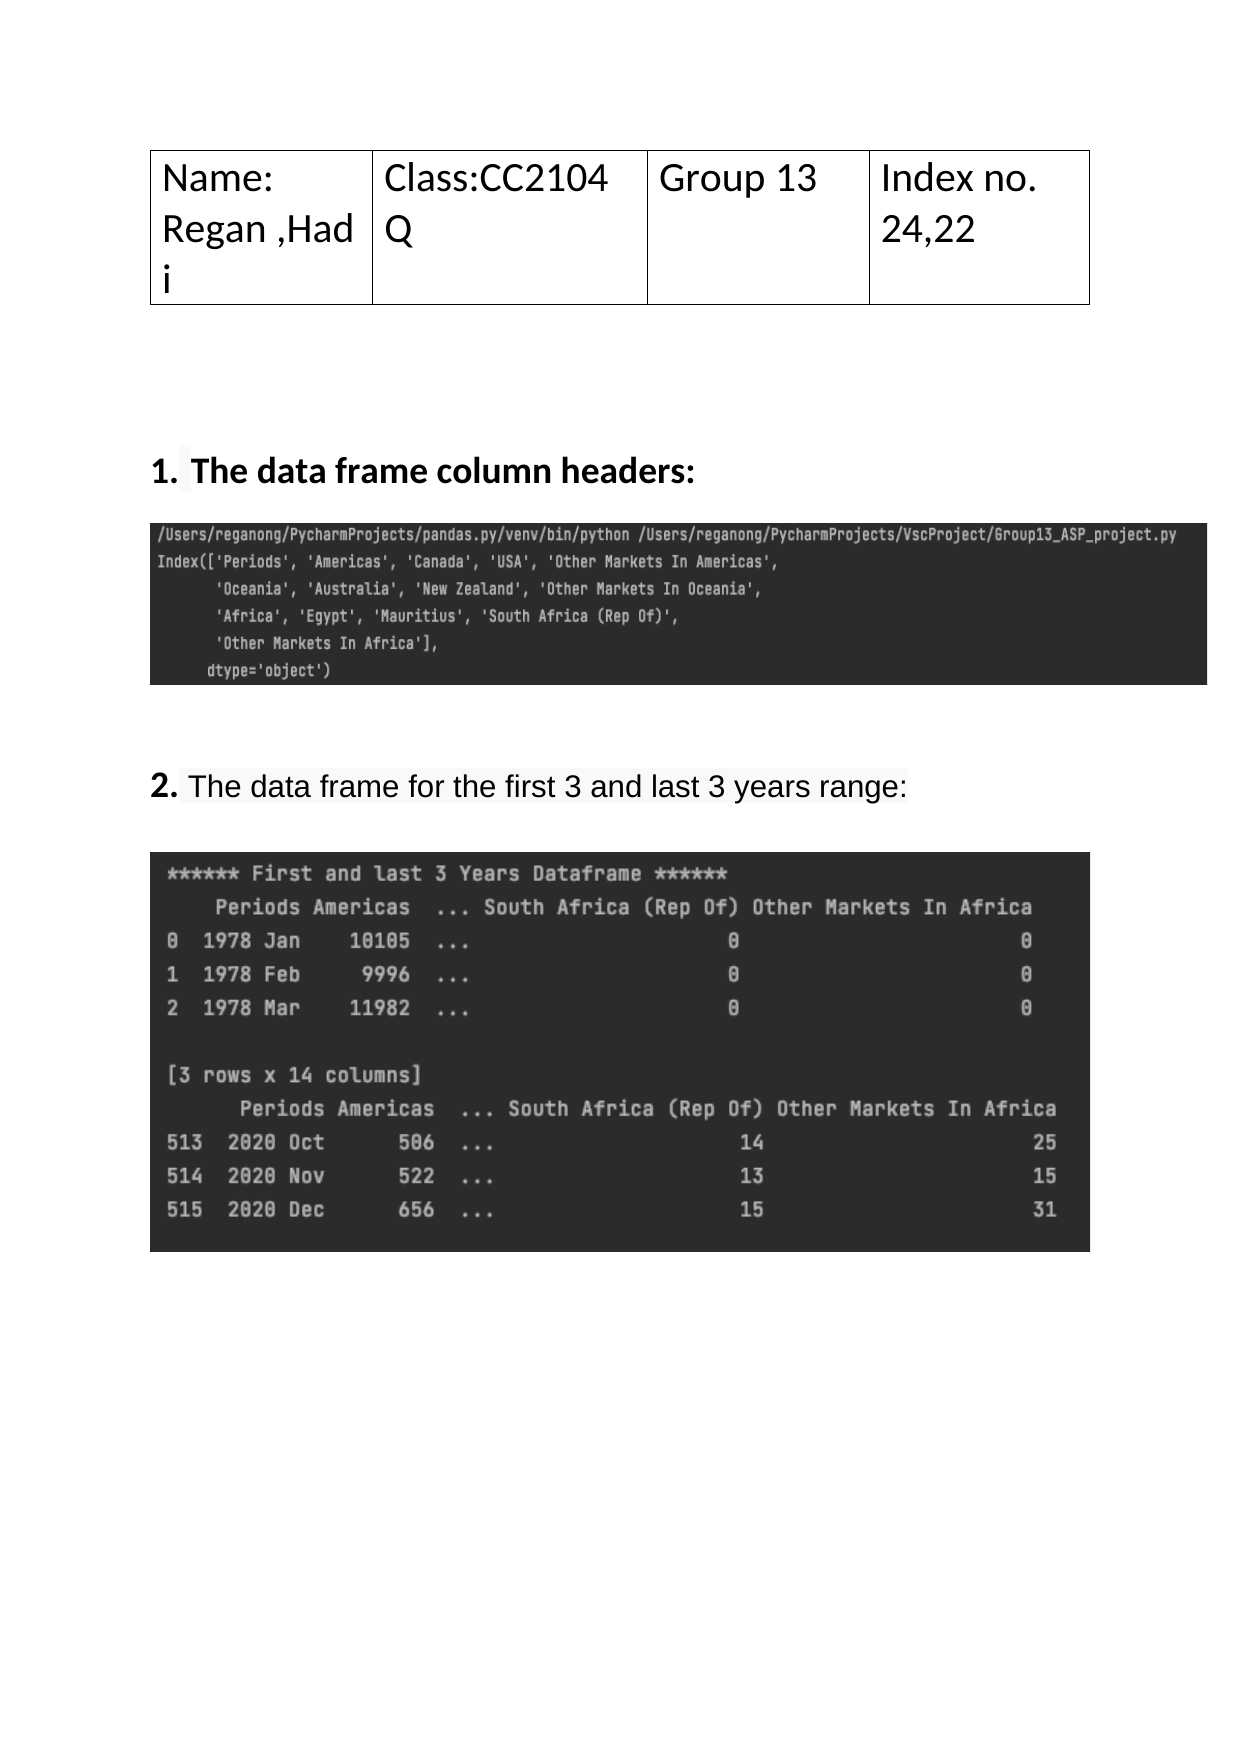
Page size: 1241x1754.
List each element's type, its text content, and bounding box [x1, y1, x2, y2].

text 1. The data frame column headers: [150, 447, 1090, 493]
table_header Name: Regan ,Hadi [151, 151, 372, 303]
table_header Index no. 24,22 [870, 151, 1089, 303]
table_header Group 13 [648, 151, 869, 303]
picture [150, 523, 1208, 685]
table_header Class:CC2104Q [373, 151, 647, 303]
text 2. The data frame for the first 3 and last 3 years range: [150, 761, 1090, 806]
picture [150, 852, 1091, 1252]
